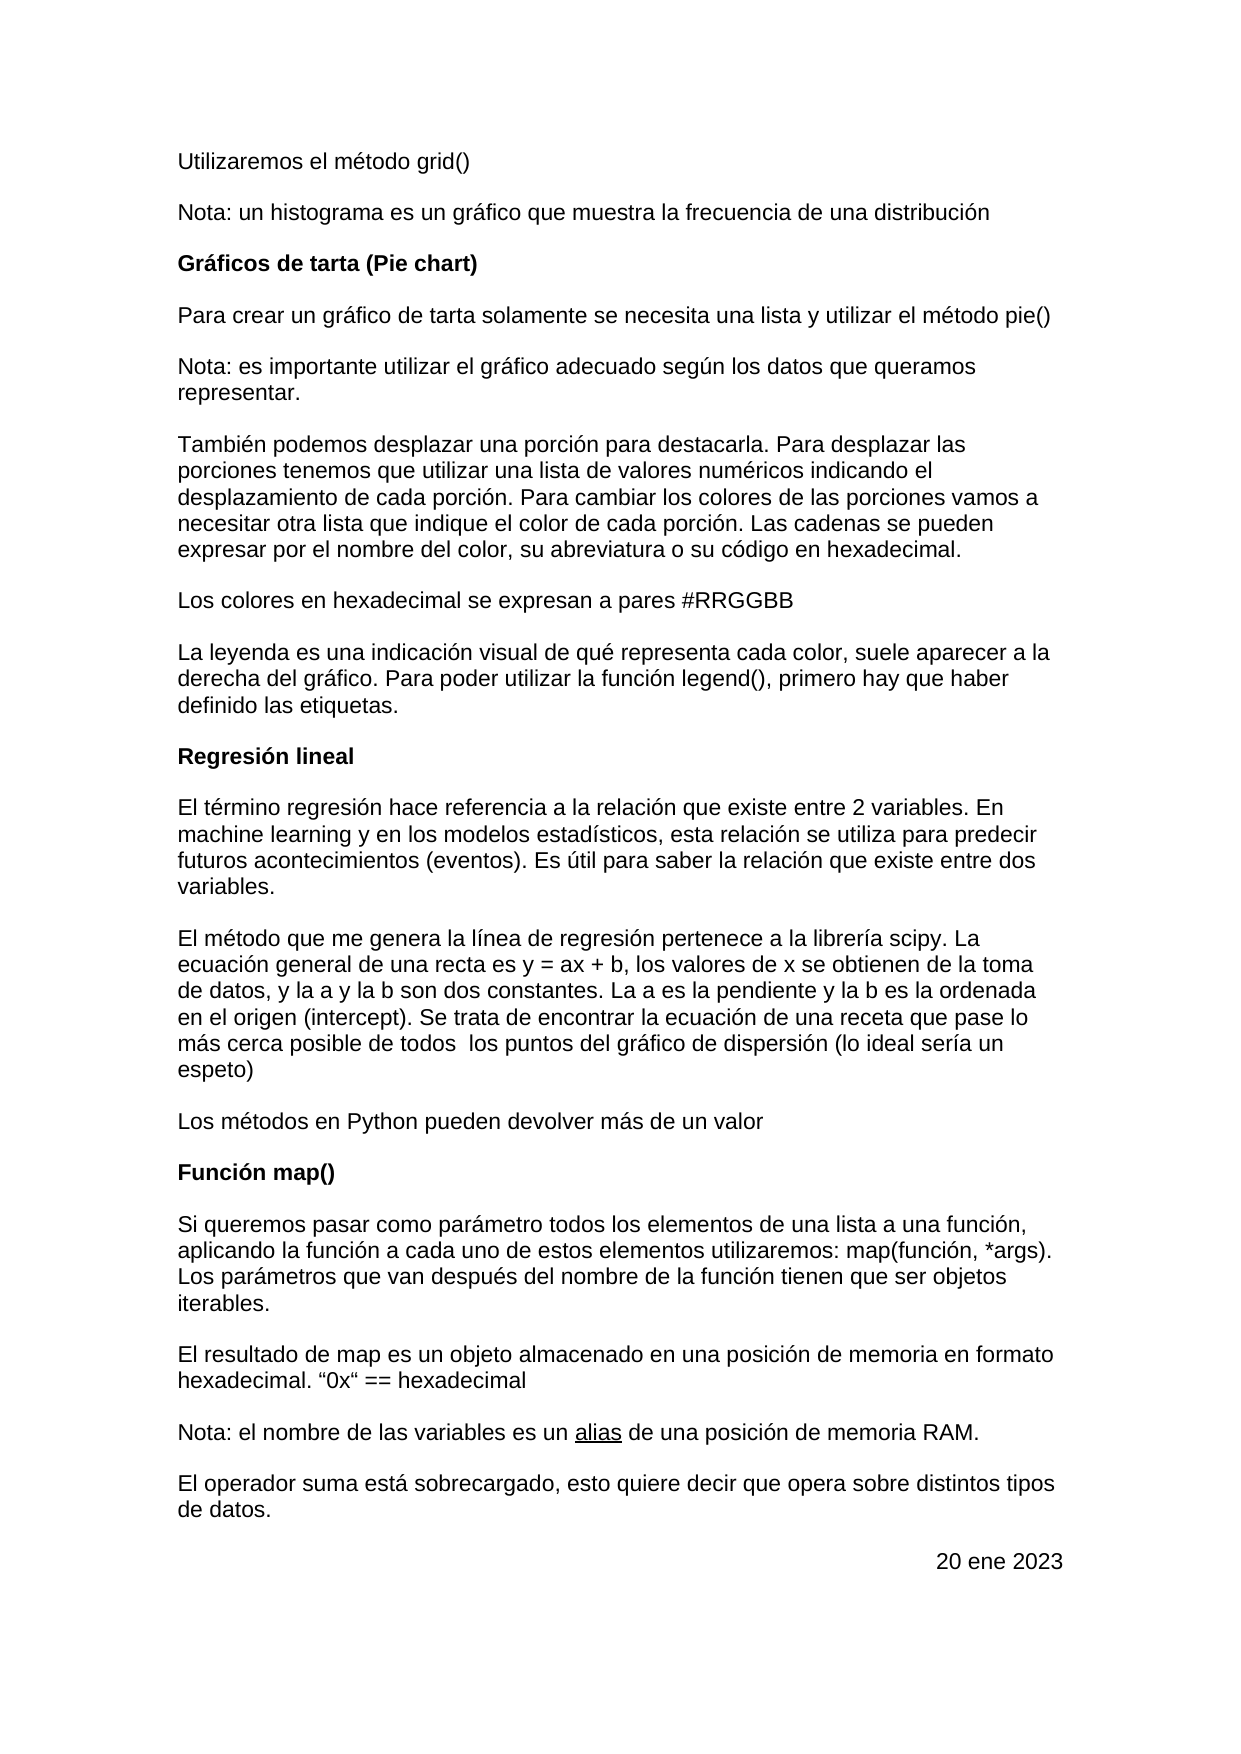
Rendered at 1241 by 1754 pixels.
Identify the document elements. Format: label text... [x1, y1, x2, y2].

text El método que me genera la línea de regresión pertenece a la librería scipy. La ecuación general de una recta es y = ax + b, los valores de x se obtienen de la toma de datos, y la a y la b son dos constantes. La a es la pendiente y la b es la ordenada en el origen (intercept). Se trata de encontrar la ecuación de una receta que pase lo más cerca posible de todos los puntos del gráfico de dispersión (lo ideal sería un espeto) [177, 925, 1063, 1083]
text Los colores en hexadecimal se expresan a pares #RRGGBB [177, 587, 1063, 614]
text Nota: el nombre de las variables es un alias de una posición de memoria RAM. [177, 1419, 1063, 1445]
text Función map() [177, 1159, 1063, 1186]
text Los métodos en Python pueden devolver más de un valor [177, 1108, 1063, 1134]
text Para crear un gráfico de tarta solamente se necesita una lista y utilizar el método pie() [177, 302, 1063, 328]
text Si queremos pasar como parámetro todos los elementos de una lista a una función, aplicando la función a cada uno de estos elementos utilizaremos: map(función, *args). Los parámetros que van después del nombre de la función tienen que ser objetos iterables. [177, 1211, 1063, 1316]
text Nota: es importante utilizar el gráfico adecuado según los datos que queramos representar. [177, 353, 1063, 406]
text Regresión lineal [177, 743, 1063, 769]
text El resultado de map es un objeto almacenado en una posición de memoria en formato hexadecimal. “0x“ == hexadecimal [177, 1341, 1063, 1394]
text Utilizaremos el método grid() [177, 148, 1063, 174]
text Nota: un histograma es un gráfico que muestra la frecuencia de una distribución [177, 199, 1063, 225]
text También podemos desplazar una porción para destacarla. Para desplazar las porciones tenemos que utilizar una lista de valores numéricos indicando el desplazamiento de cada porción. Para cambiar los colores de las porciones vamos a necesitar otra lista que indique el color de cada porción. Las cadenas se pueden expresar por el nombre del color, su abreviatura o su código en hexadecimal. [177, 431, 1063, 562]
text El operador suma está sobrecargado, esto quiere decir que opera sobre distintos tipos de datos. [177, 1470, 1063, 1523]
text La leyenda es una indicación visual de qué representa cada color, suele aparecer a la derecha del gráfico. Para poder utilizar la función legend(), primero hay que haber definido las etiquetas. [177, 639, 1063, 718]
text 20 ene 2023 [177, 1548, 1063, 1574]
text El término regresión hace referencia a la relación que existe entre 2 variables. En machine learning y en los modelos estadísticos, esta relación se utiliza para predecir futuros acontecimientos (eventos). Es útil para saber la relación que existe entre dos variables. [177, 794, 1063, 900]
text Gráficos de tarta (Pie chart) [177, 250, 1063, 277]
